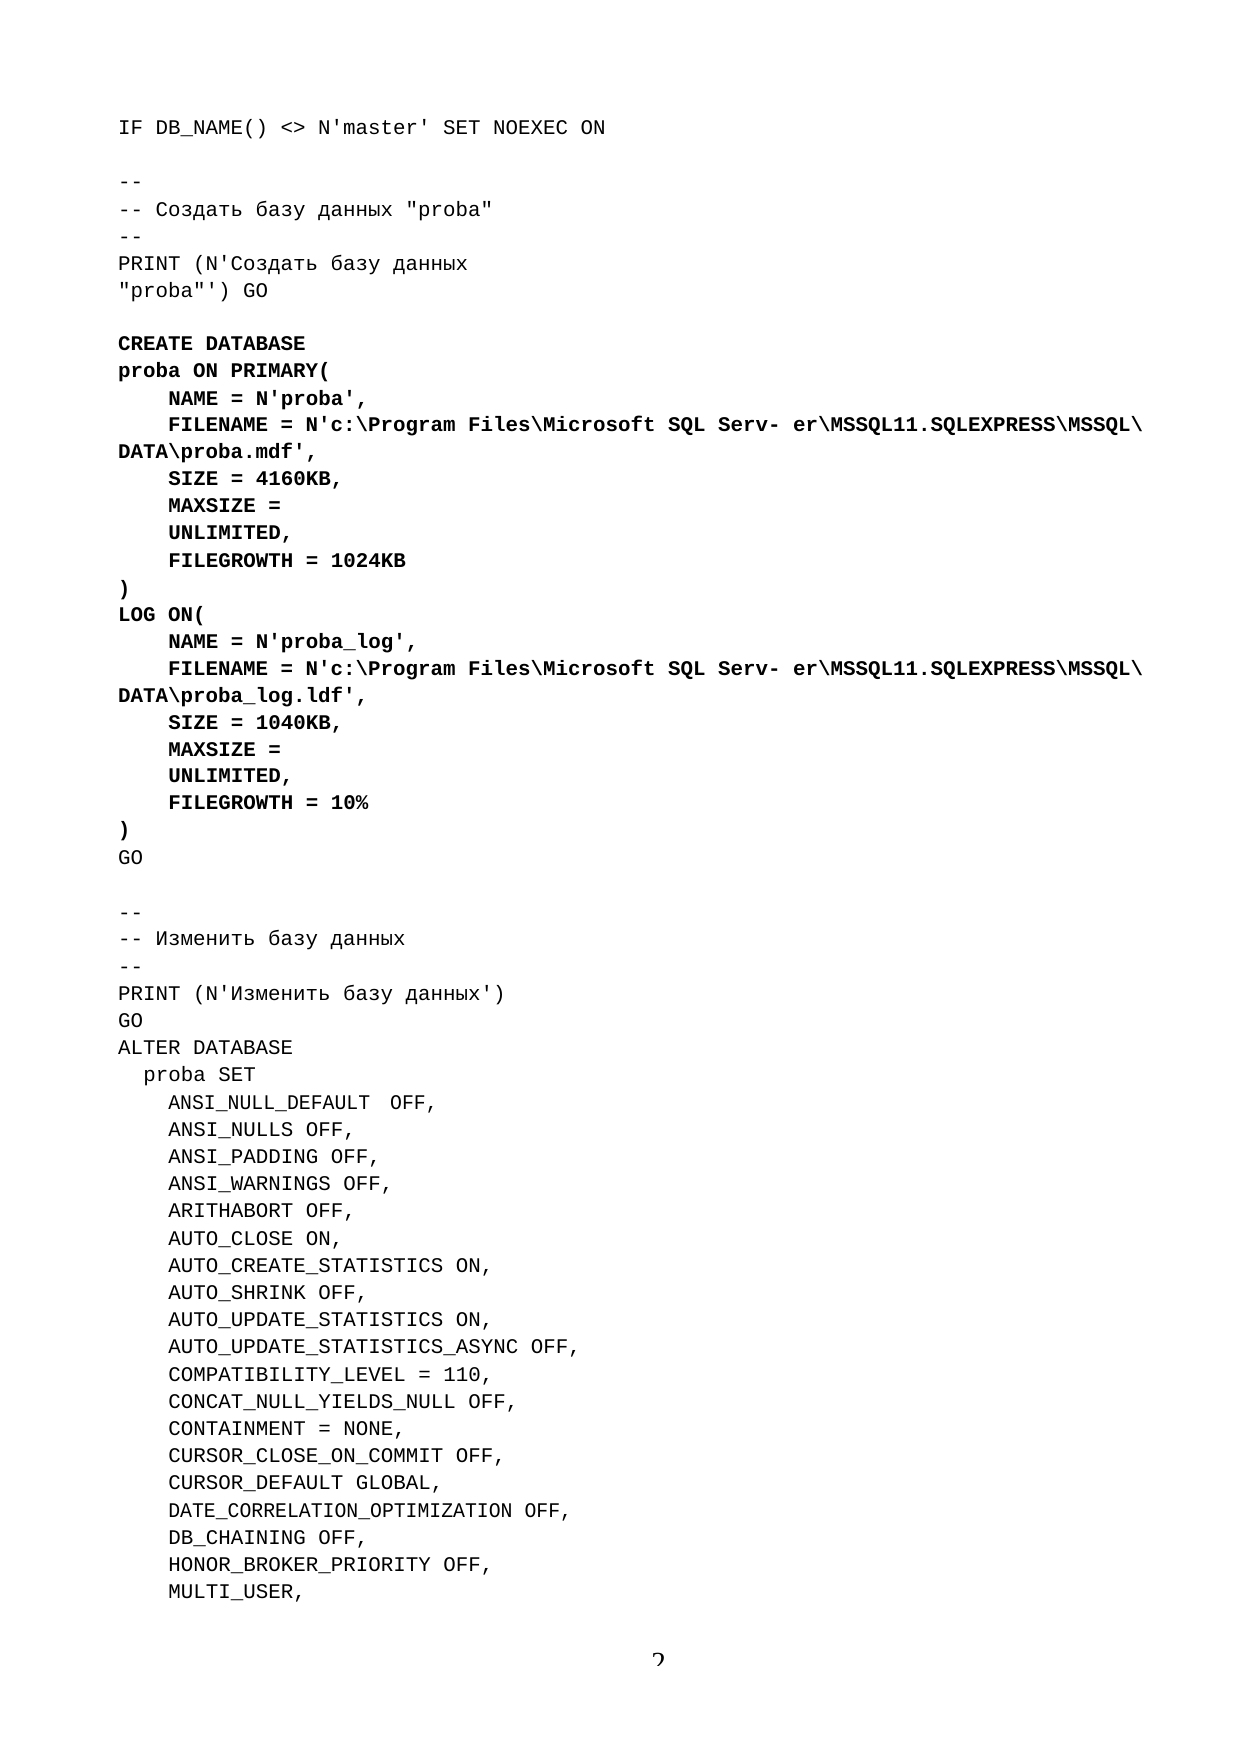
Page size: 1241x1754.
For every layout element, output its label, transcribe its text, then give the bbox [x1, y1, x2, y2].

text SIZE = 4160KB, MAXSIZE = UNLIMITED, FILEGROWTH = 1024KB [168, 468, 416, 573]
text ANSI_NULL_DEFAULT OFF, ANSI_NULLS OFF, ANSI_PADDING OFF, ANSI_WARNINGS OFF, ARITHABORT OFF, AUTO_CLOSE ON, [168, 1092, 478, 1251]
text PRINT (N'Изменить базу данных') GO [118, 983, 514, 1034]
text NAME = N'proba', [168, 387, 1163, 410]
text ) [118, 577, 1163, 600]
text -- Изменить базу данных [118, 928, 1163, 952]
text -- [118, 902, 1163, 925]
text -- Создать базу данных "proba" [118, 199, 1163, 222]
text FILENAME = N'c:\Program Files\Microsoft SQL Serv- er\MSSQL11.SQLEXPRESS\MSSQL\DATA\proba.mdf', [118, 414, 1163, 464]
text NAME = N'proba_log', [168, 631, 1163, 654]
text LOG ON( [118, 604, 1163, 627]
text ALTER DATABASE proba SET [118, 1037, 366, 1088]
text PRINT (N'Создать базу данных "proba"') GO [118, 253, 589, 303]
text AUTO_CREATE_STATISTICS ON, AUTO_SHRINK OFF, AUTO_UPDATE_STATISTICS ON, AUTO_UPDATE_STATISTICS_ASYNC OFF, COMPATIBILITY_LEVEL = 110, CONCAT_NULL_YIELDS_NULL OFF, CONTAINMENT = NONE, CURSOR_CLOSE_ON_COMMIT OFF, CURSOR_DEFAULT GLOBAL, DATE_CORRELATION_OPTIMIZATION OFF, DB_CHAINING OFF, HONOR_BROKER_PRIORITY OFF, MULTI_USER, [168, 1255, 589, 1605]
text -- [118, 226, 1163, 249]
text SIZE = 1040KB, MAXSIZE = UNLIMITED, FILEGROWTH = 10% [168, 712, 416, 816]
text -- [118, 171, 1163, 195]
text ) [118, 819, 1163, 843]
text GO [118, 847, 1163, 871]
text FILENAME = N'c:\Program Files\Microsoft SQL Serv- er\MSSQL11.SQLEXPRESS\MSSQL\DATA\proba_log.ldf', [118, 658, 1163, 708]
text -- [118, 956, 1163, 979]
text CREATE DATABASE proba ON PRIMARY( [118, 332, 379, 383]
text IF DB_NAME() <> N'master' SET NOEXEC ON [118, 117, 1163, 140]
